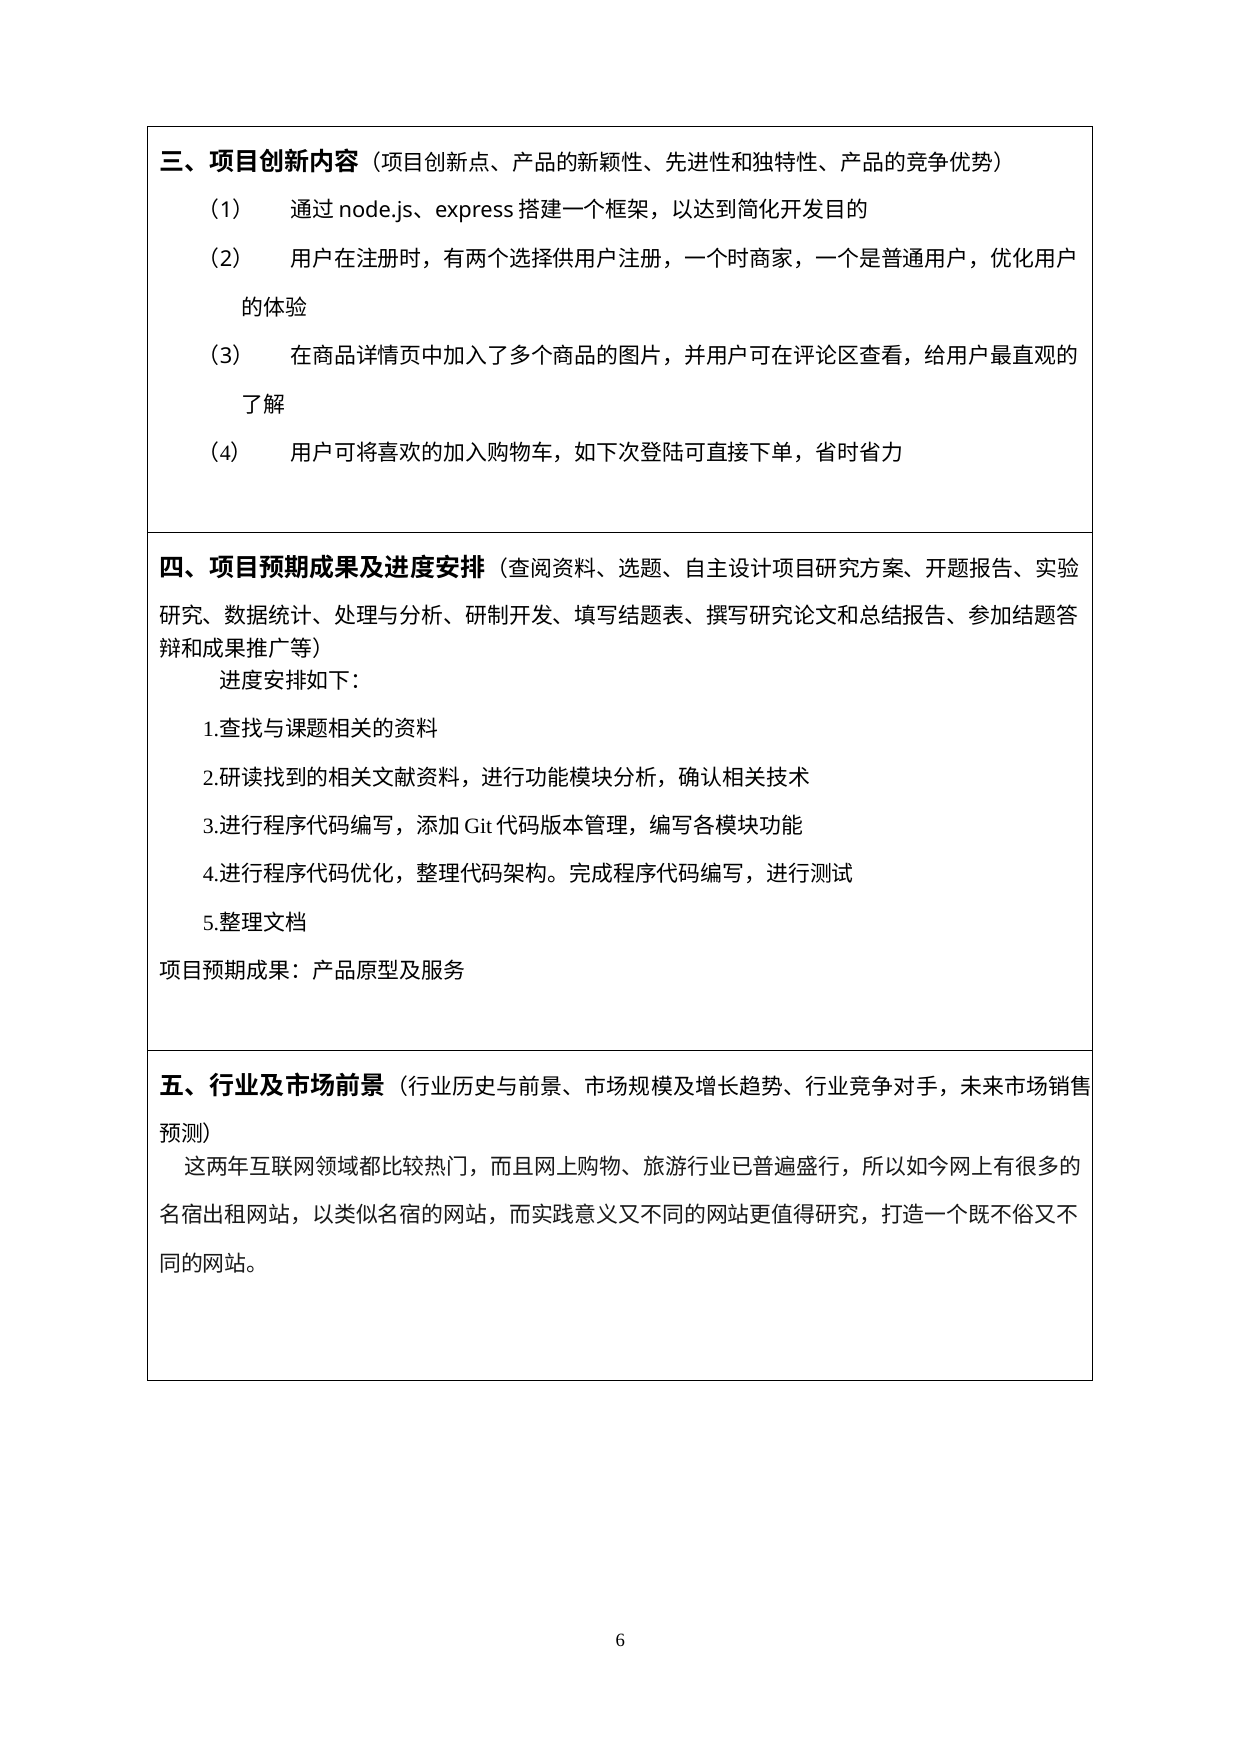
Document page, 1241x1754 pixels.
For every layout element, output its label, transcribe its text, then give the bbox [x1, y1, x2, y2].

table_cell 五、行业及市场前景（行业历史与前景、市场规模及增长趋势、行业竞争对手，未来市场销售预测） 这两年互联网领域都比较热门，而且网上购物、旅游行业已普遍盛行，所以如今网上有很多的名宿出租网站，以类似名宿的网站，而实践意义又不同的网站更值得研究，打造一个既不俗又不同的网站。 [148, 1051, 1092, 1380]
table_cell 四、项目预期成果及进度安排（查阅资料、选题、自主设计项目研究方案、开题报告、实验研究、数据统计、处理与分析、研制开发、填写结题表、撰写研究论文和总结报告、参加结题答辩和成果推广等） 进度安排如下： 1.查找与课题相关的资料 2.研读找到的相关文献资料，进行功能模块分析，确认相关技术 3.进行程序代码编写，添加Git代码版本管理，编写各模块功能 4.进行程序代码优化，整理代码架构。完成程序代码编写，进行测试 5.整理文档 项目预期成果：产品原型及服务 [148, 533, 1092, 1050]
table_cell 三、项目创新内容（项目创新点、产品的新颖性、先进性和独特性、产品的竞争优势） 通过node.js、express搭建一个框架，以达到简化开发目的 用户在注册时，有两个选择供用户注册，一个时商家，一个是普通用户，优化用户的体验 在商品详情页中加入了多个商品的图片，并用户可在评论区查看，给用户最直观的了解 用户可将喜欢的加入购物车，如下次登陆可直接下单，省时省力 [148, 127, 1092, 532]
